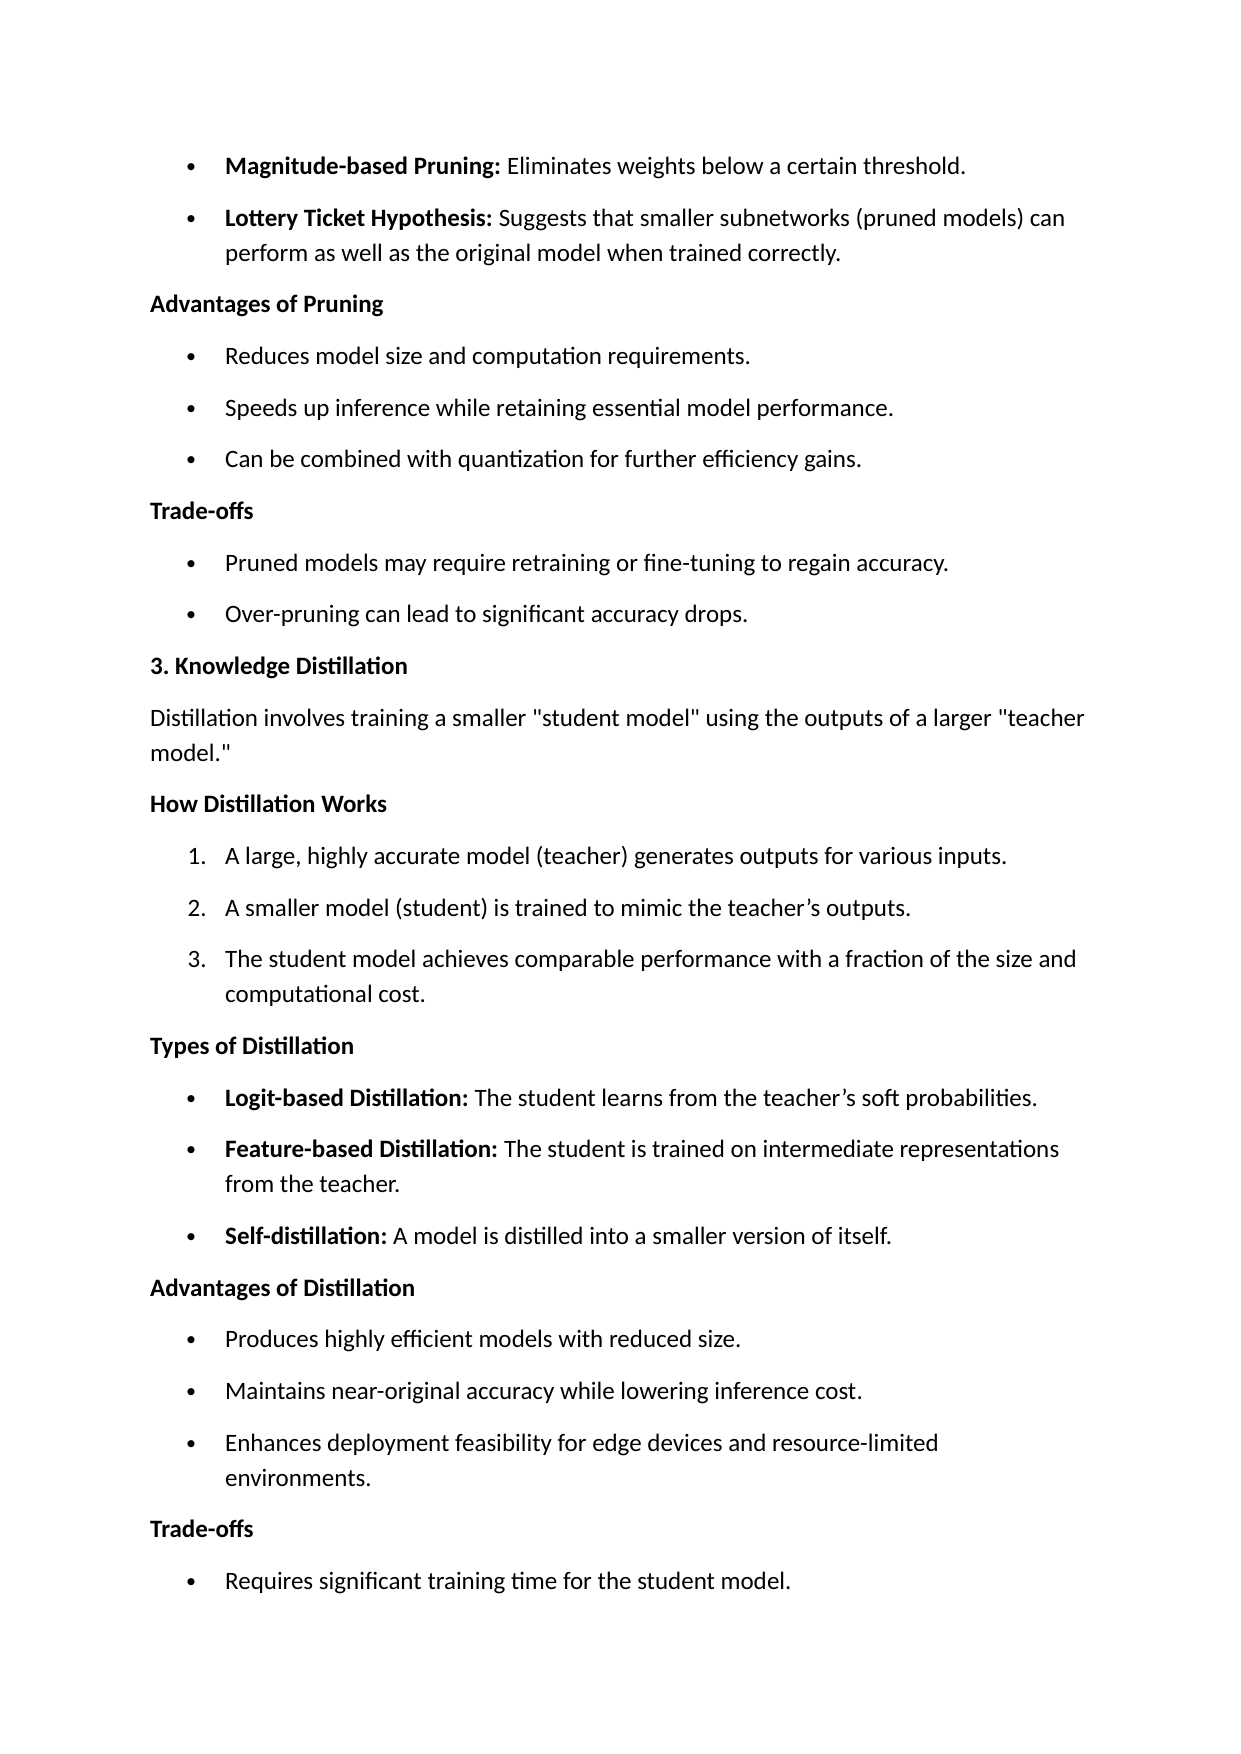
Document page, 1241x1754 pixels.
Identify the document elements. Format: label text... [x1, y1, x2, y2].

text How Distillation Works [150, 788, 1090, 819]
list Speeds up inference while retaining essential model performance. [187, 392, 1090, 422]
text Distillation involves training a smaller "student model" using the outputs of a larger "teacher model." [150, 702, 1090, 767]
text Advantages of Distillation [150, 1272, 1090, 1302]
text Types of Distillation [150, 1030, 1090, 1061]
list Self-distillation: A model is distilled into a smaller version of itself. [187, 1220, 1090, 1251]
list Pruned models may require retraining or fine-tuning to regain accuracy. [187, 547, 1090, 577]
list Magnitude-based Pruning: Eliminates weights below a certain threshold. [187, 150, 1090, 181]
list Maintains near-original accuracy while lowering inference cost. [187, 1375, 1090, 1406]
text Advantages of Pruning [150, 288, 1090, 319]
list Requires significant training time for the student model. [187, 1565, 1090, 1596]
list Enhances deployment feasibility for edge devices and resource-limited environments. [187, 1427, 1090, 1492]
list Can be combined with quantization for further efficiency gains. [187, 443, 1090, 474]
list The student model achieves comparable performance with a fraction of the size and computational cost. [187, 943, 1090, 1009]
list Reduces model size and computation requirements. [187, 340, 1090, 371]
list Lottery Ticket Hypothesis: Suggests that smaller subnetworks (pruned models) can perform as well as the original model when trained correctly. [187, 202, 1090, 267]
list Logit-based Distillation: The student learns from the teacher’s soft probabilities. [187, 1082, 1090, 1112]
list Produces highly efficient models with reduced size. [187, 1323, 1090, 1354]
list Feature-based Distillation: The student is trained on intermediate representations from the teacher. [187, 1133, 1090, 1199]
text 3. Knowledge Distillation [150, 650, 1090, 681]
list Over-pruning can lead to significant accuracy drops. [187, 598, 1090, 629]
list A smaller model (student) is trained to mimic the teacher’s outputs. [187, 892, 1090, 922]
text Trade-offs [150, 495, 1090, 526]
list A large, highly accurate model (teacher) generates outputs for various inputs. [187, 840, 1090, 871]
text Trade-offs [150, 1513, 1090, 1544]
